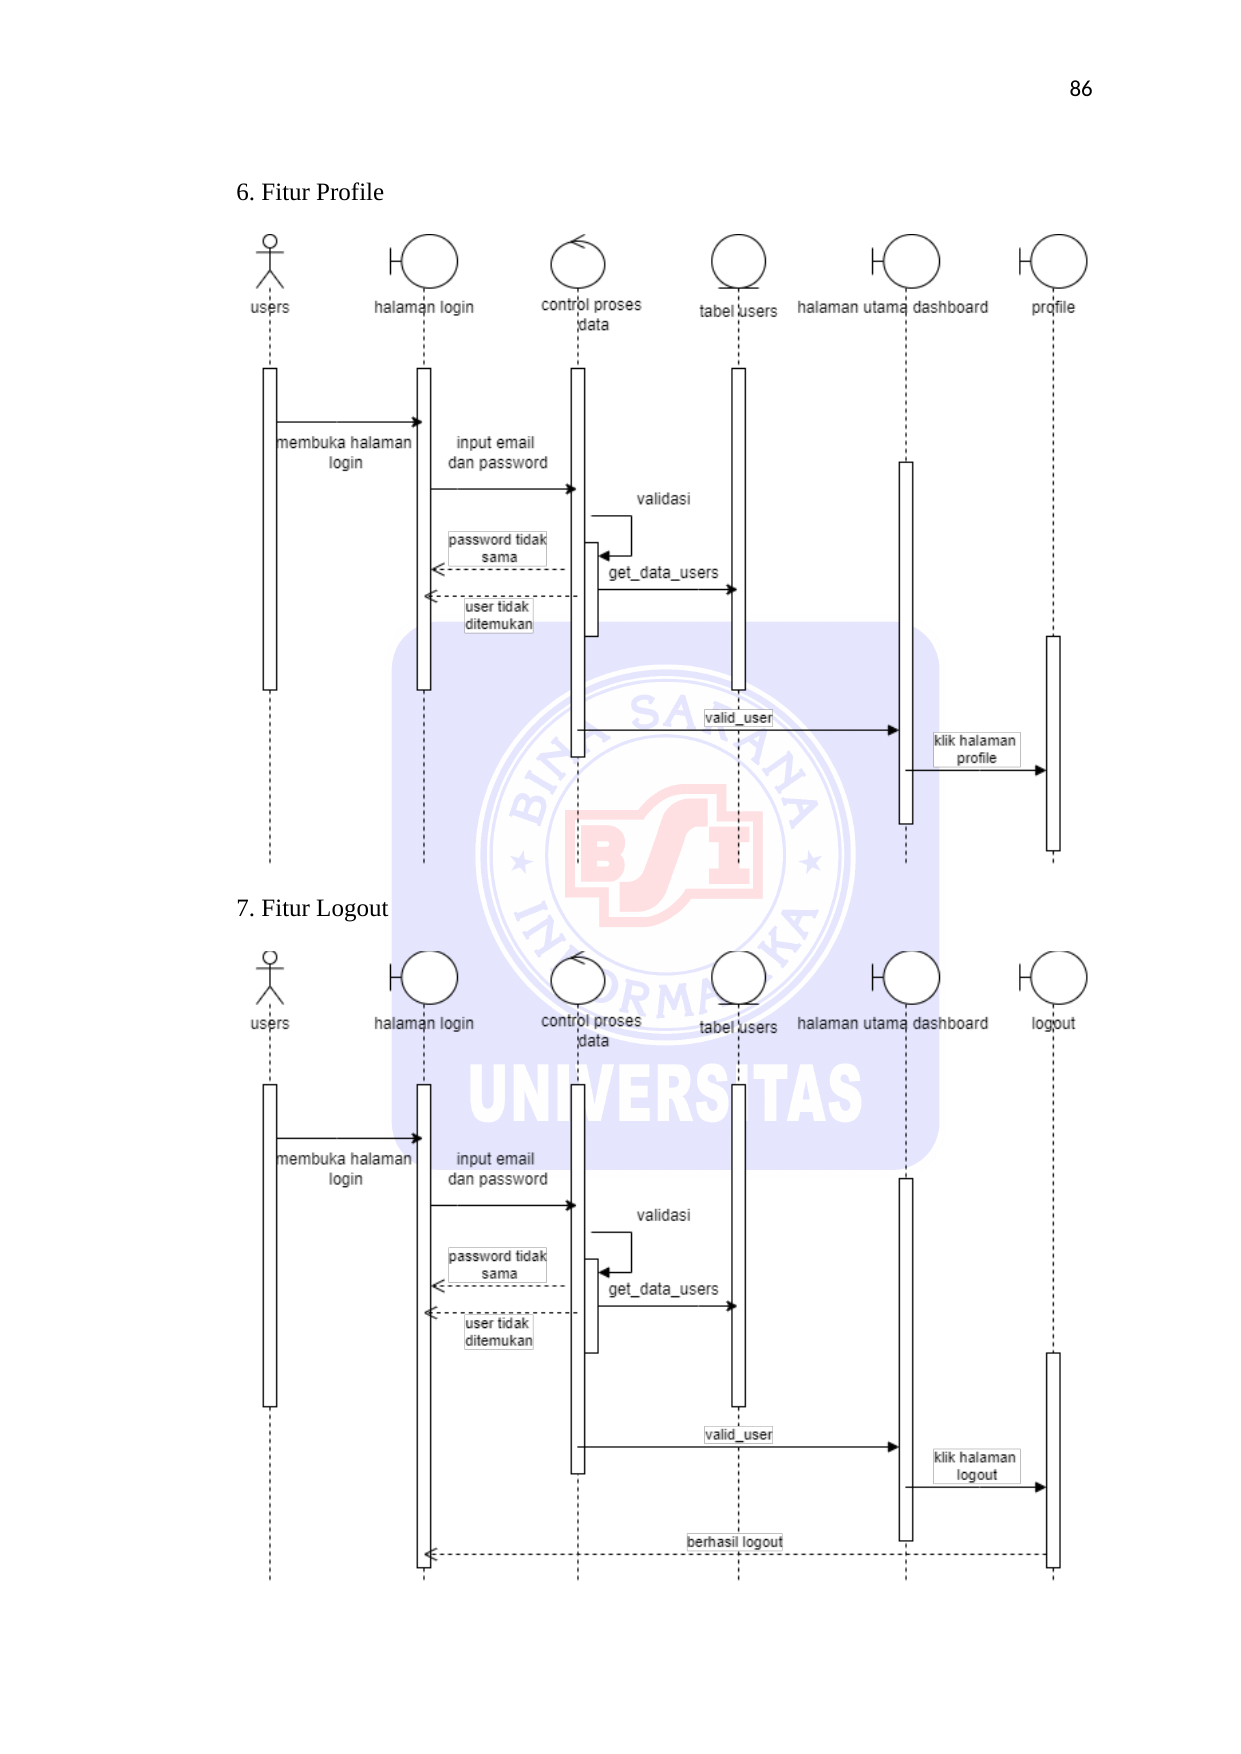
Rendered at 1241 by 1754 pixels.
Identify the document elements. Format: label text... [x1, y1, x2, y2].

text 7. Fitur Logout [236, 893, 1092, 922]
text 6. Fitur Profile [236, 177, 1092, 206]
picture [236, 951, 1093, 1582]
picture [236, 234, 1093, 865]
